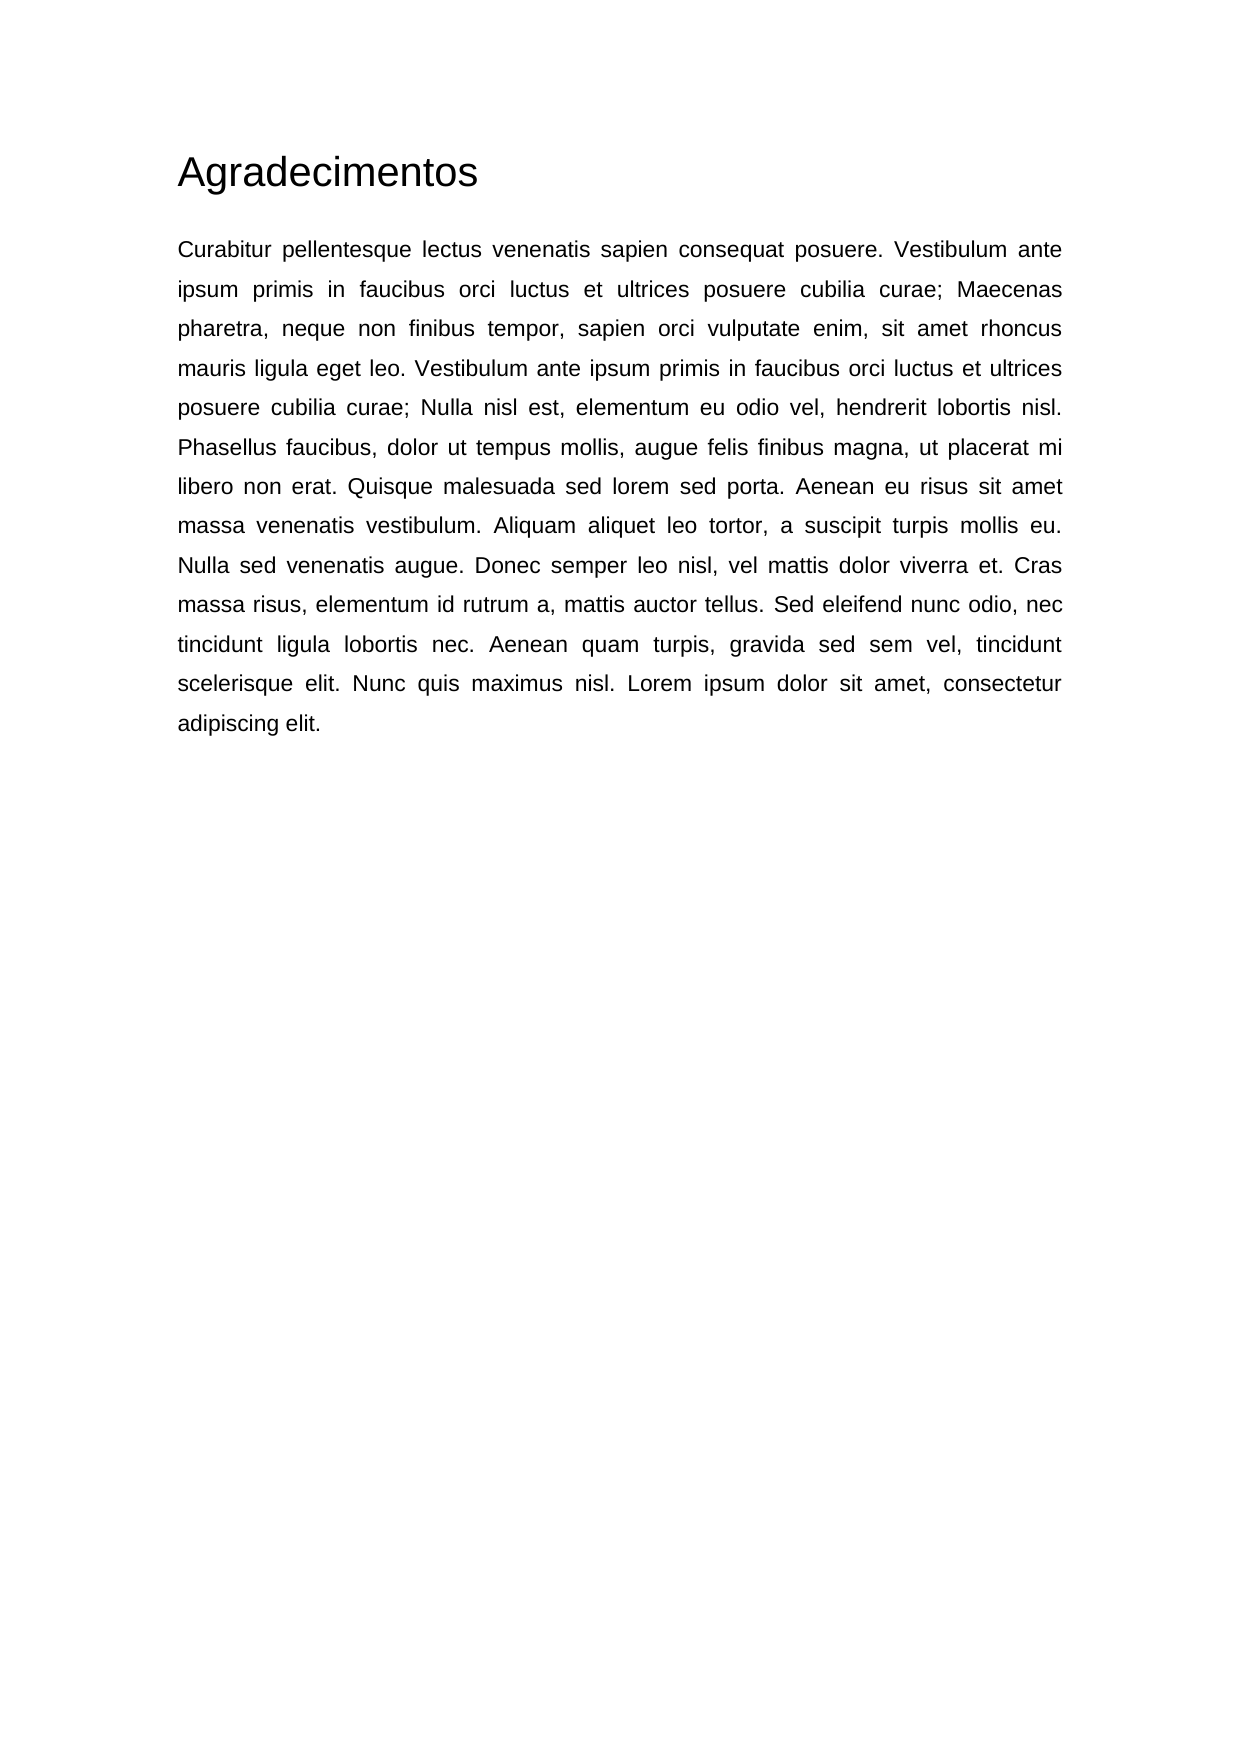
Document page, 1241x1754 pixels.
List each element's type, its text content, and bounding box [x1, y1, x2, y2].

text Agradecimentos [177, 148, 1063, 196]
text Curabitur pellentesque lectus venenatis sapien consequat posuere. Vestibulum ante ipsum primis in faucibus orci luctus et ultrices posuere cubilia curae; Maecenas pharetra, neque non finibus tempor, sapien orci vulputate enim, sit amet rhoncus mauris ligula eget leo. Vestibulum ante ipsum primis in faucibus orci luctus et ultrices posuere cubilia curae; Nulla nisl est, elementum eu odio vel, hendrerit lobortis nisl. Phasellus faucibus, dolor ut tempus mollis, augue felis finibus magna, ut placerat mi libero non erat. Quisque malesuada sed lorem sed porta. Aenean eu risus sit amet massa venenatis vestibulum. Aliquam aliquet leo tortor, a suscipit turpis mollis eu. Nulla sed venenatis augue. Donec semper leo nisl, vel mattis dolor viverra et. Cras massa risus, elementum id rutrum a, mattis auctor tellus. Sed eleifend nunc odio, nec tincidunt ligula lobortis nec. Aenean quam turpis, gravida sed sem vel, tincidunt scelerisque elit. Nunc quis maximus nisl. Lorem ipsum dolor sit amet, consectetur adipiscing elit. [177, 236, 1063, 736]
